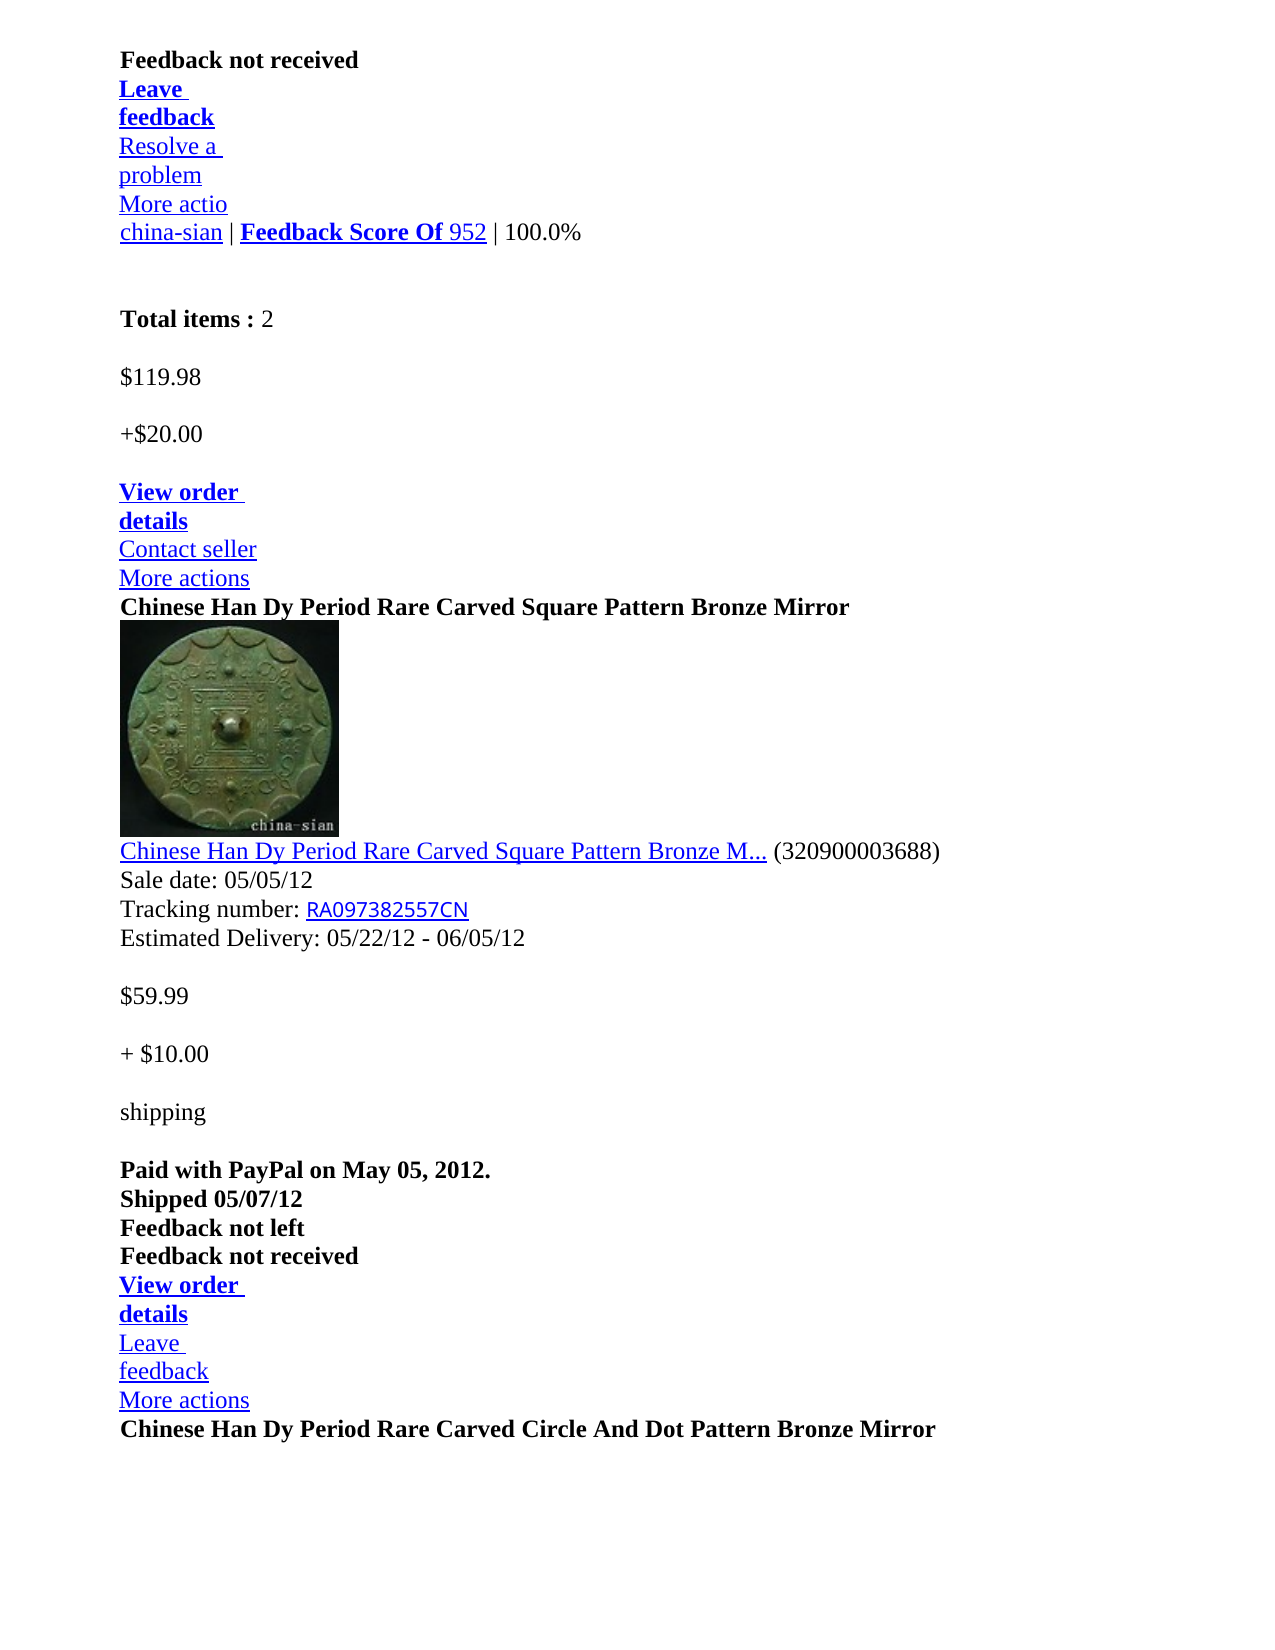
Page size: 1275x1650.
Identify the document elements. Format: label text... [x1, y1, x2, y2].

table_cell Resolve a problem [119, 131, 275, 189]
text Chinese Han Dy Period Rare Carved Square Pattern Bronze M... (320900003688) [120, 836, 1155, 865]
table_header View order details [119, 1270, 275, 1328]
table_cell More actions [119, 563, 275, 592]
text $59.99 [120, 981, 1155, 1010]
picture [120, 620, 339, 837]
text $119.98 [120, 362, 1155, 390]
text + $10.00 [120, 1039, 1155, 1068]
text china-sian | Feedback Score Of 952 | 100.0% [120, 217, 1155, 246]
text Estimated Delivery: 05/22/12 - 06/05/12 [120, 923, 1155, 952]
text Feedback not left [120, 1213, 1155, 1241]
text Chinese Han Dy Period Rare Carved Square Pattern Bronze Mirror [120, 592, 1155, 621]
text shipping [120, 1097, 1155, 1126]
text +$20.00 [120, 419, 1155, 448]
table_cell Contact seller [119, 535, 275, 563]
table_cell Leave feedback [119, 1328, 275, 1385]
table_cell More actio [119, 189, 275, 217]
text Chinese Han Dy Period Rare Carved Circle And Dot Pattern Bronze Mirror [120, 1414, 1155, 1443]
text Shipped 05/07/12 [120, 1184, 1155, 1213]
table_header Leave feedback [119, 74, 275, 131]
table_header View order details [119, 477, 275, 534]
text Feedback not received [120, 45, 1155, 74]
text Tracking number: RA097382557CN [120, 894, 1155, 923]
text Feedback not received [120, 1241, 1155, 1270]
text Paid with PayPal on May 05, 2012. [120, 1155, 1155, 1184]
text Sale date: 05/05/12 [120, 865, 1155, 894]
text Total items : 2 [120, 246, 1155, 332]
table_cell More actions [119, 1385, 275, 1414]
